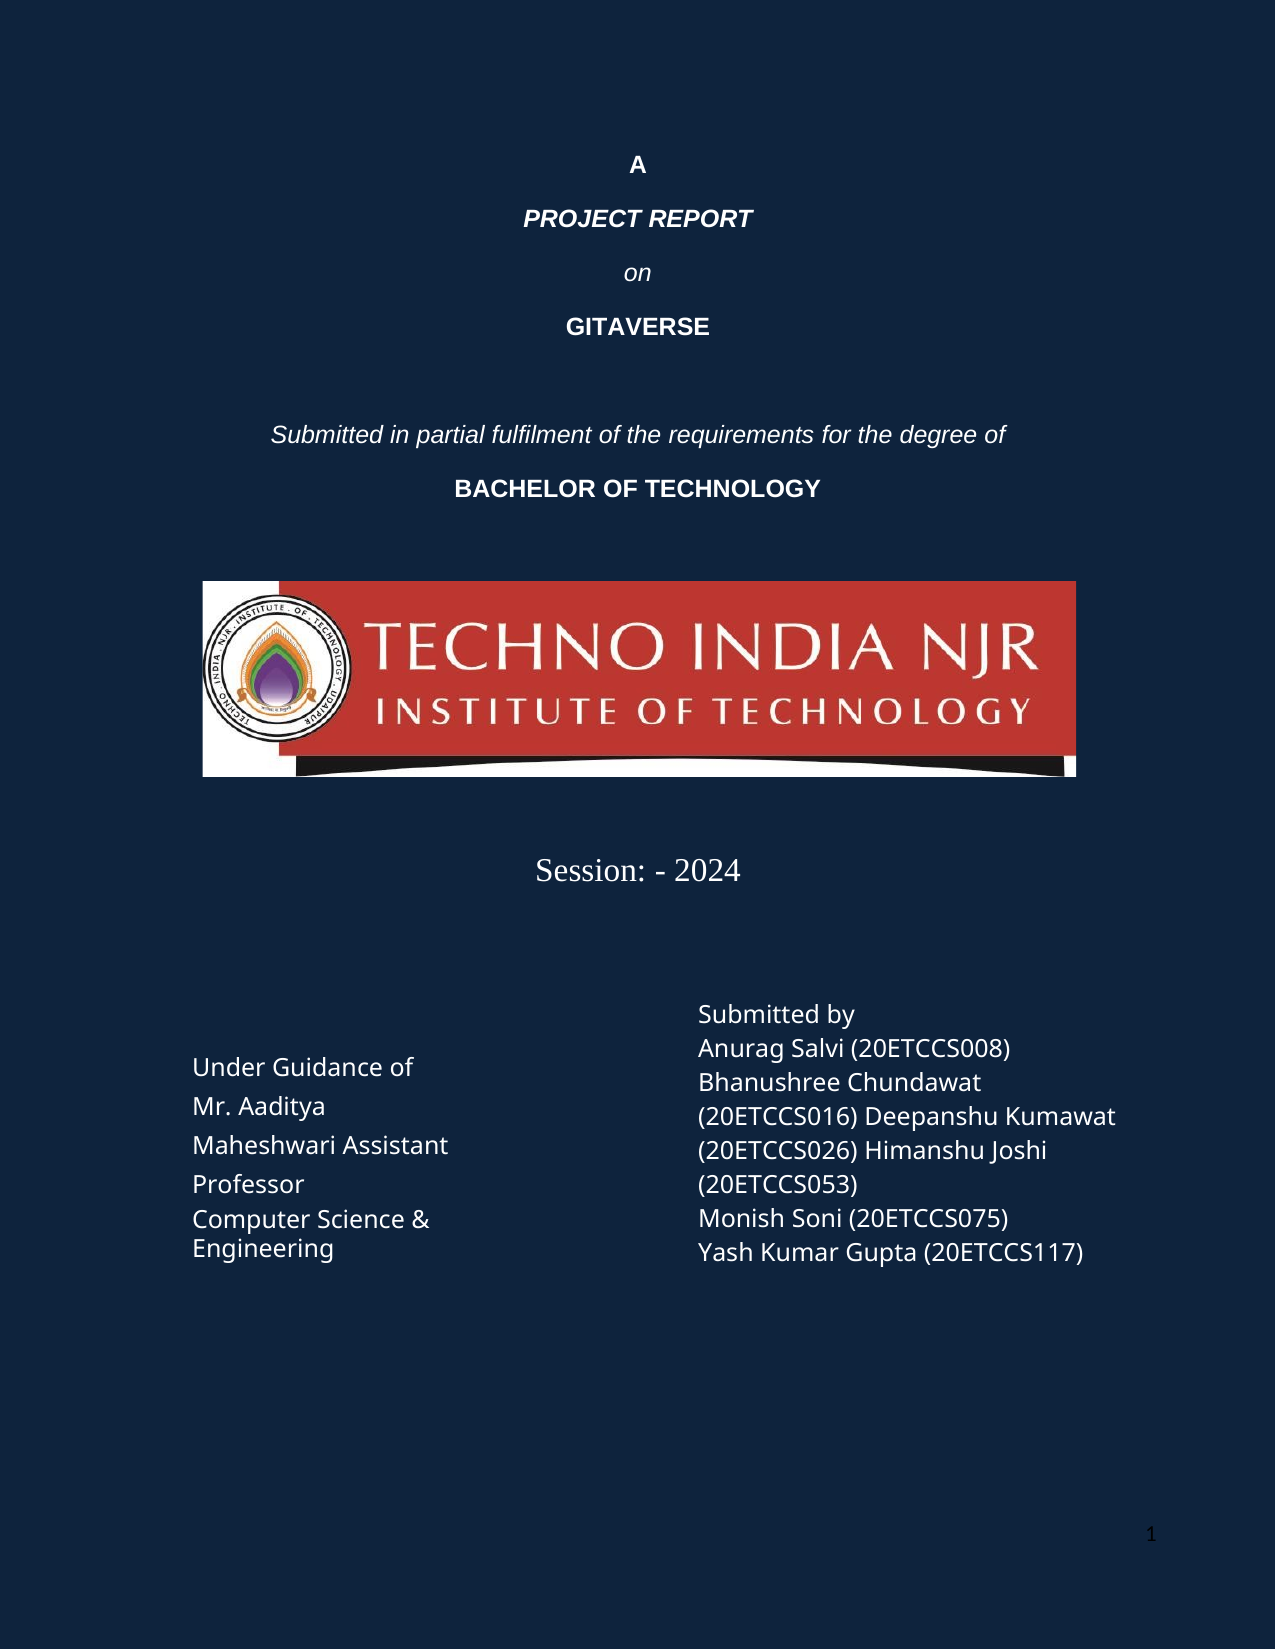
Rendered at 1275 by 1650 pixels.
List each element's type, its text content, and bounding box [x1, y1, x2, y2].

text Mr. Aaditya Maheshwari Assistant Professor [192, 1088, 462, 1201]
text A [154, 150, 1121, 179]
text GITAVERSE [265, 312, 1010, 341]
text Monish Soni (20ETCCS075) [698, 1201, 1156, 1235]
text Session: - 2024 [448, 850, 827, 888]
text Under Guidance of [192, 1049, 566, 1084]
picture [202, 581, 1077, 777]
text on [265, 258, 1010, 287]
text PROJECT REPORT [265, 204, 1010, 233]
text Yash Kumar Gupta (20ETCCS117) [698, 1235, 1156, 1269]
text Submitted in partial fulfilment of the requirements for the degree of [265, 420, 1010, 449]
text Computer Science & Engineering [192, 1206, 566, 1263]
text Submitted by [698, 997, 1156, 1031]
text Anurag Salvi (20ETCCS008) Bhanushree Chundawat (20ETCCS016) Deepanshu Kumawat (20ETCCS026) Himanshu Joshi (20ETCCS053) [698, 1031, 1146, 1201]
text BACHELOR OF TECHNOLOGY [264, 474, 1010, 502]
